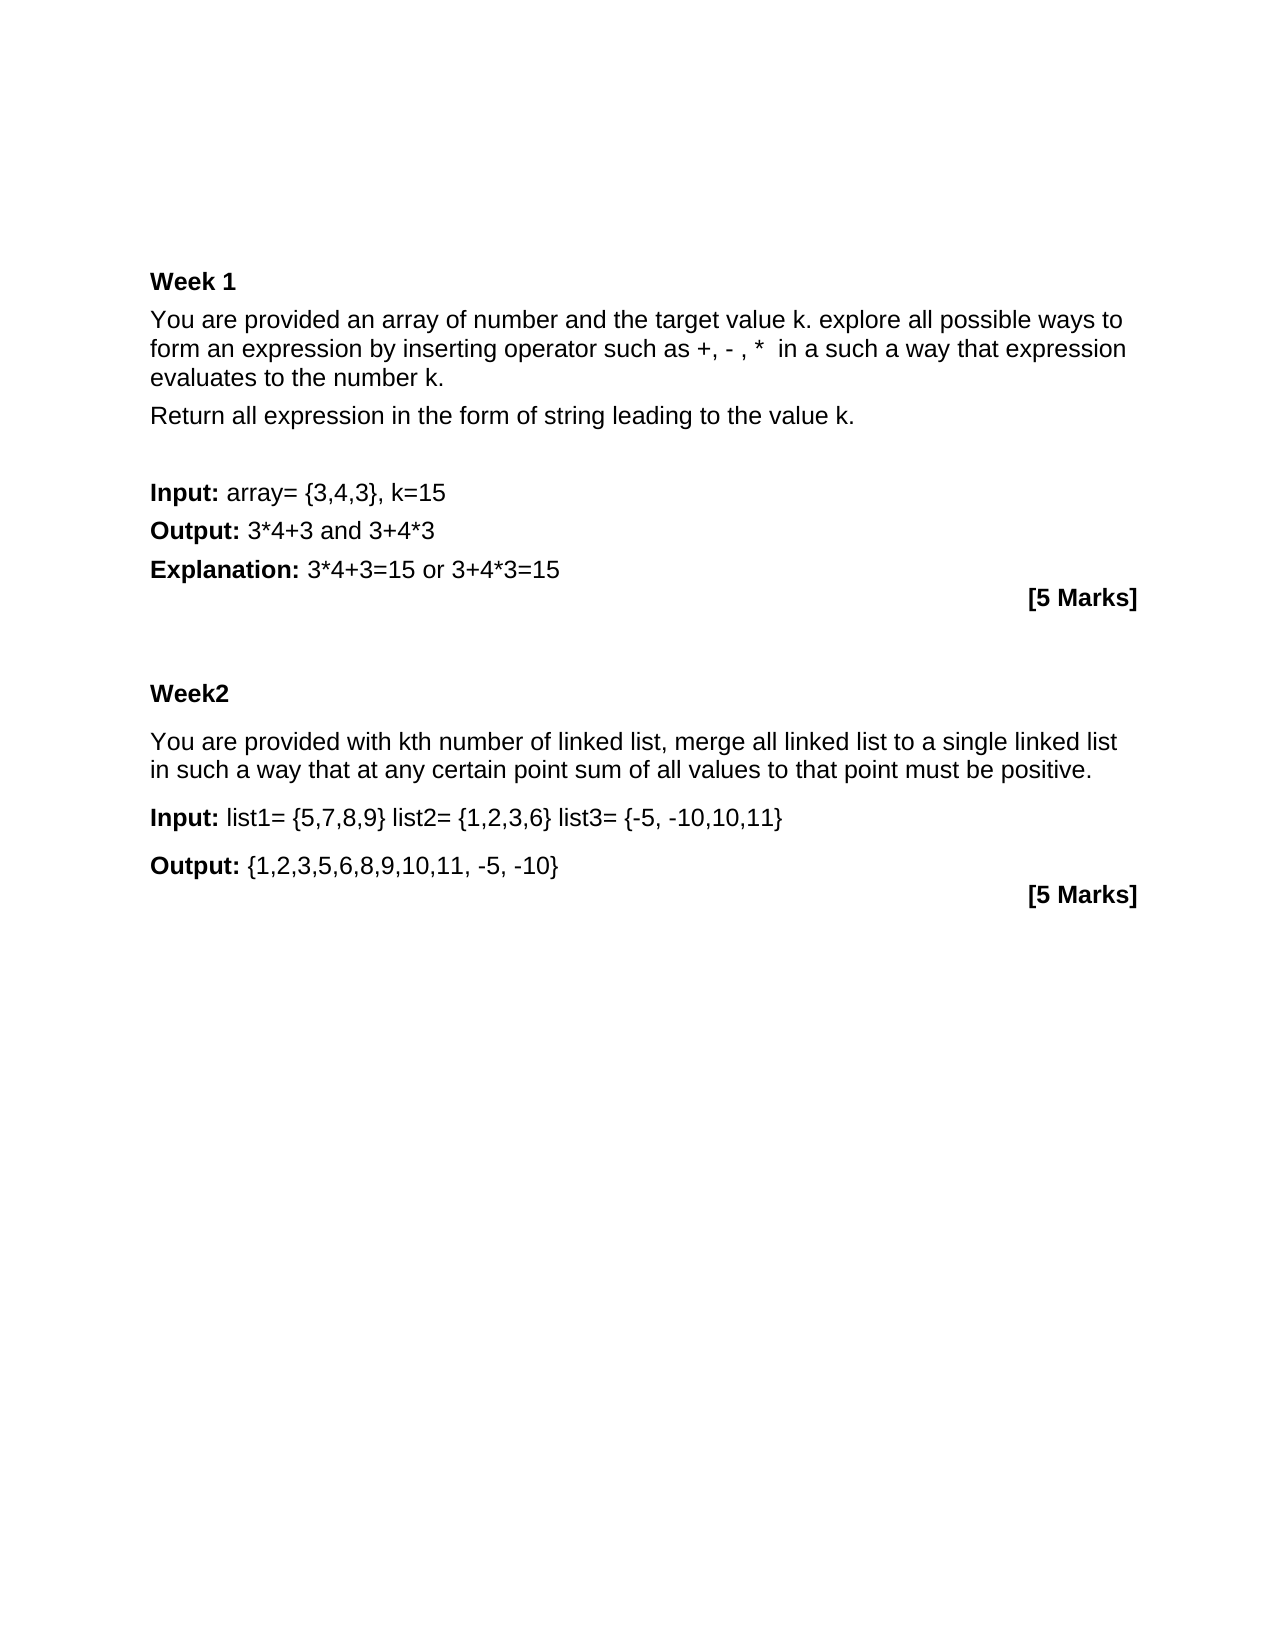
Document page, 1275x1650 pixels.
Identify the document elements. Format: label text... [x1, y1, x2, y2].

subtitle Week2 [150, 679, 1137, 708]
subtitle Input: array= {3,4,3}, k=15 [150, 478, 1137, 507]
subtitle Week 1 [150, 267, 1137, 296]
text [5 Marks] [150, 583, 1137, 612]
subtitle Explanation: 3*4+3=15 or 3+4*3=15 [150, 555, 1137, 583]
text You are provided with kth number of linked list, merge all linked list to a single linked list in such a way that at any certain point sum of all values to that point must be positive. [150, 727, 1137, 784]
subtitle Return all expression in the form of string leading to the value k. [150, 401, 1137, 430]
text [5 Marks] [79, 880, 1137, 908]
subtitle You are provided an array of number and the target value k. explore all possible ways to form an expression by inserting operator such as +, - , * in a such a way that expression evaluates to the number k. [150, 306, 1137, 392]
text Input: list1= {5,7,8,9} list2= {1,2,3,6} list3= {-5, -10,10,11} [150, 803, 1137, 832]
text Output: {1,2,3,5,6,8,9,10,11, -5, -10} [150, 851, 1137, 880]
subtitle Output: 3*4+3 and 3+4*3 [150, 516, 1137, 545]
